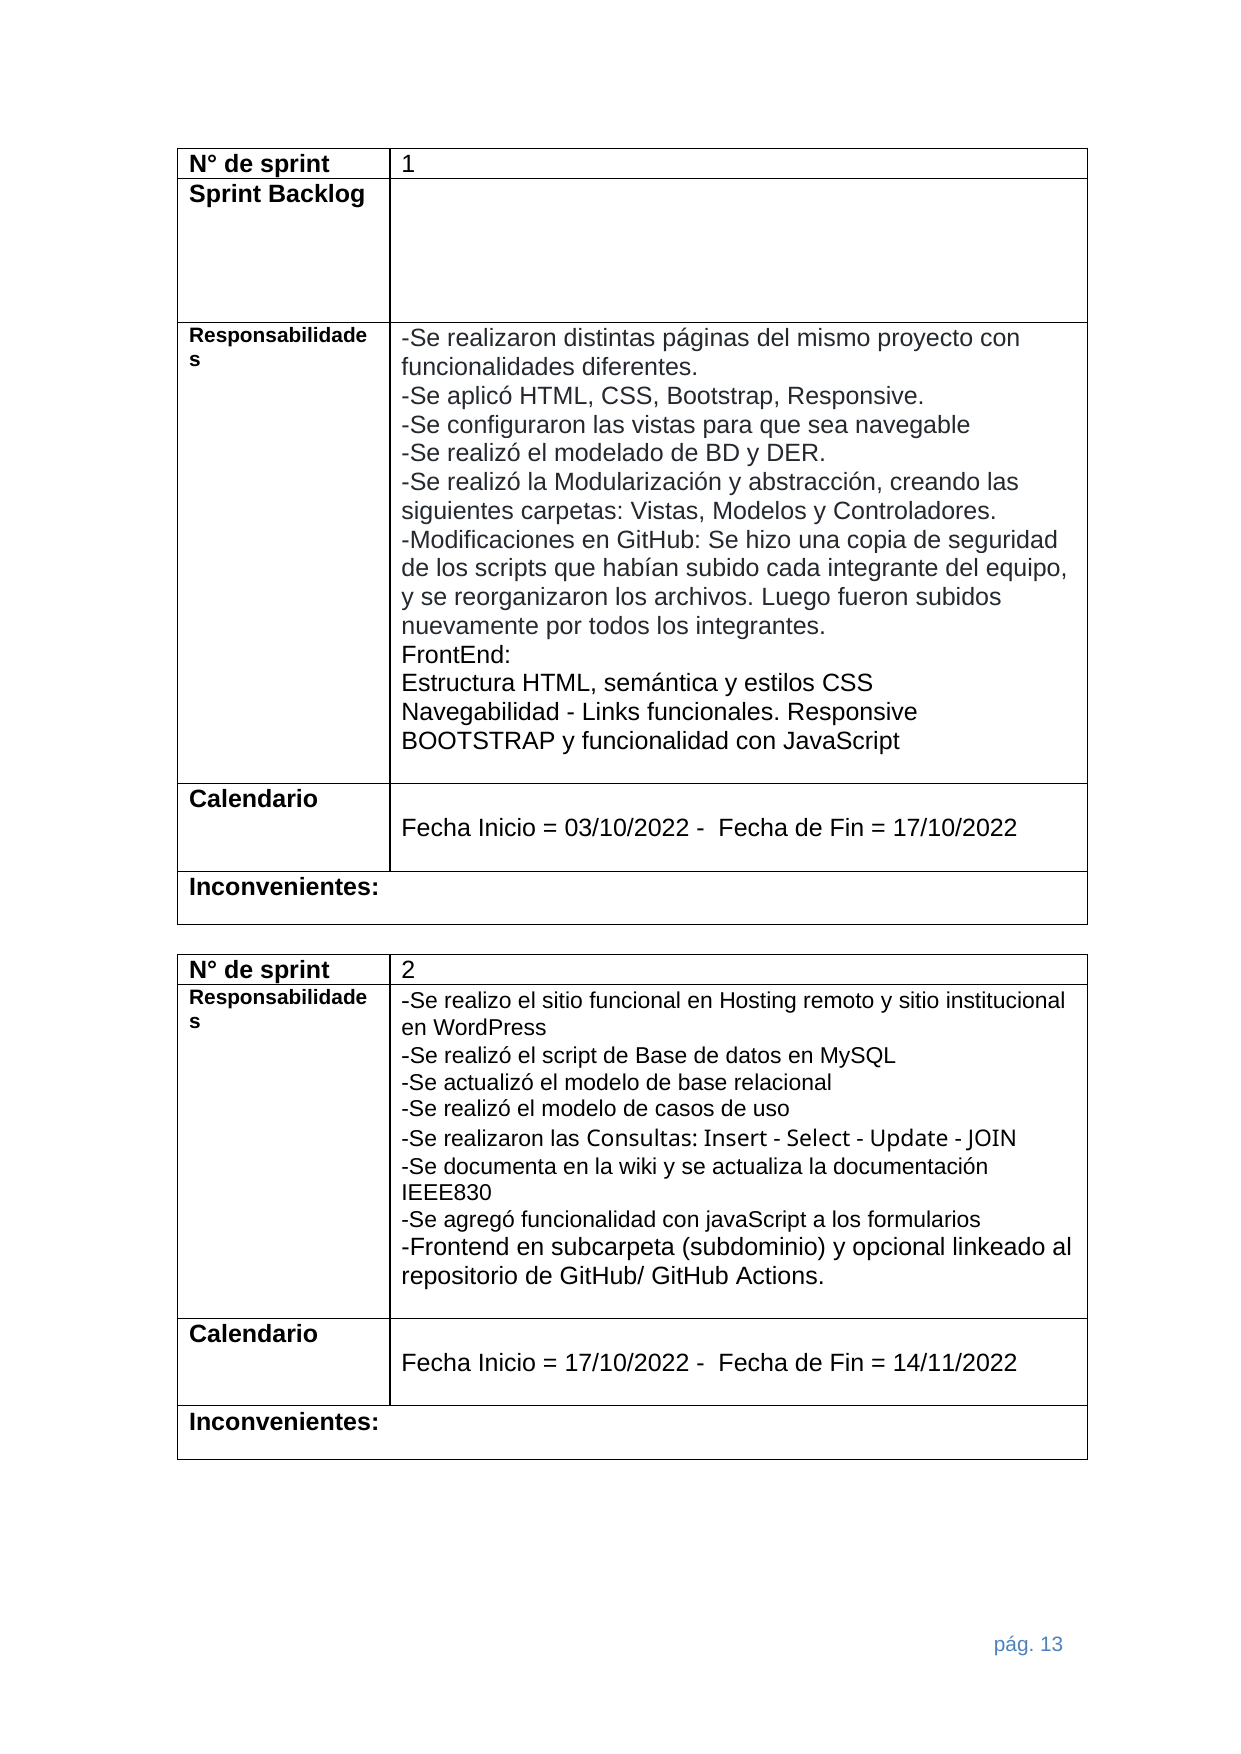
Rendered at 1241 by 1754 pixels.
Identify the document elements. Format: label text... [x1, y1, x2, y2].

table_header N° de sprint [178, 149, 389, 177]
table_cell -Se realizaron distintas páginas del mismo proyecto con funcionalidades diferentes. -Se aplicó HTML, CSS, Bootstrap, Responsive. -Se configuraron las vistas para que sea navegable -Se realizó el modelado de BD y DER. -Se realizó la Modularización y abstracción, creando las siguientes carpetas: Vistas, Modelos y Controladores. -Modificaciones en GitHub: Se hizo una copia de seguridad de los scripts que habían subido cada integrante del equipo, y se reorganizaron los archivos. Luego fueron subidos nuevamente por todos los integrantes. FrontEnd: Estructura HTML, semántica y estilos CSS Navegabilidad - Links funcionales. Responsive BOOTSTRAP y funcionalidad con JavaScript [391, 323, 1087, 783]
table_cell Inconvenientes: [178, 872, 1087, 924]
table_header 1 [391, 149, 1087, 177]
table_cell Inconvenientes: [178, 1406, 1087, 1459]
table_header N° de sprint [178, 955, 389, 984]
table_cell Responsabilidades [178, 985, 389, 1318]
table_cell Calendario [178, 784, 389, 871]
table_cell Responsabilidades [178, 323, 389, 783]
table_cell [391, 179, 1087, 322]
table_cell Fecha Inicio = 17/10/2022 - Fecha de Fin = 14/11/2022 [391, 1319, 1087, 1405]
table_cell Sprint Backlog [178, 179, 389, 322]
table_cell Fecha Inicio = 03/10/2022 - Fecha de Fin = 17/10/2022 [391, 784, 1087, 871]
table_header 2 [391, 955, 1087, 984]
table_cell Calendario [178, 1319, 389, 1405]
table_cell -Se realizo el sitio funcional en Hosting remoto y sitio institucional en WordPress -Se realizó el script de Base de datos en MySQL -Se actualizó el modelo de base relacional -Se realizó el modelo de casos de uso -Se realizaron las Consultas: Insert - Select - Update - JOIN -Se documenta en la wiki y se actualiza la documentación IEEE830 -Se agregó funcionalidad con javaScript a los formularios -Frontend en subcarpeta (subdominio) y opcional linkeado al repositorio de GitHub/ GitHub Actions. [391, 985, 1087, 1318]
